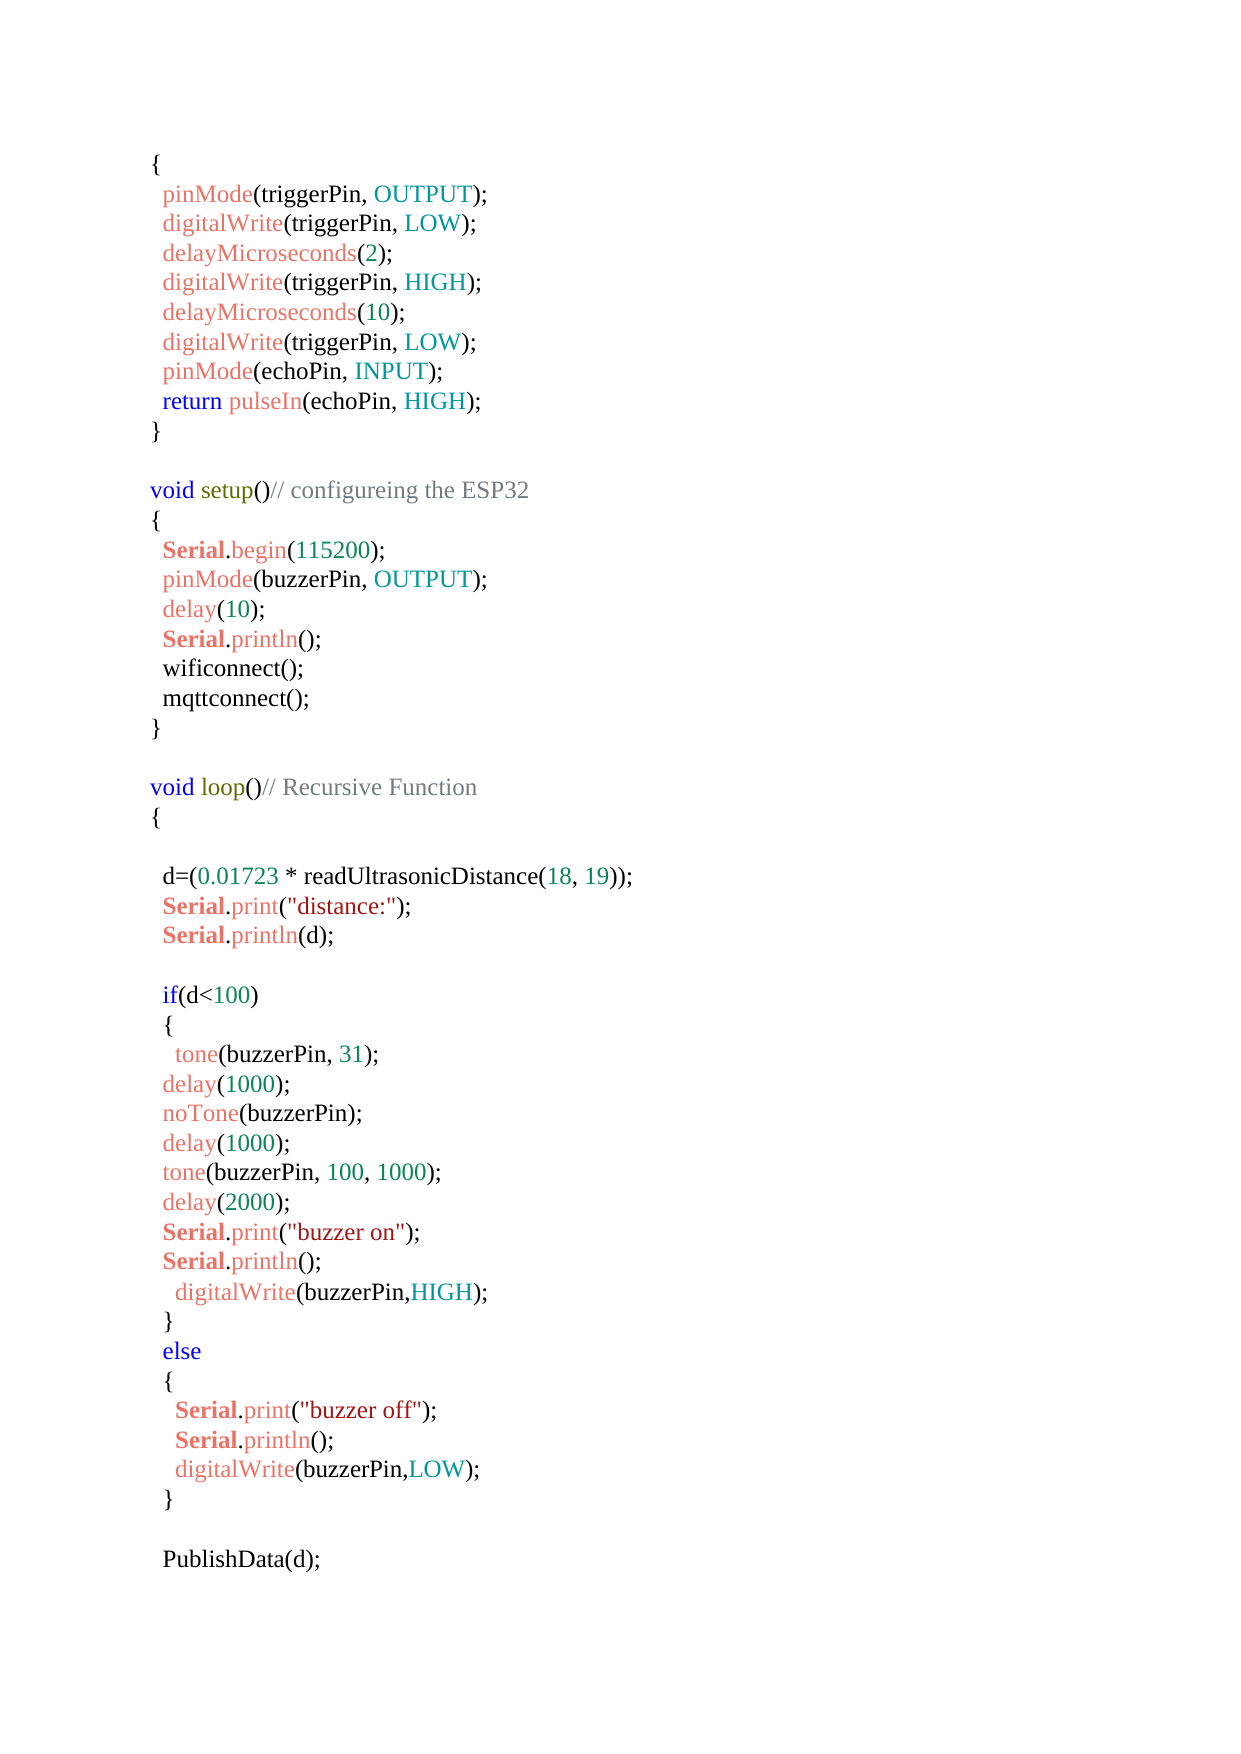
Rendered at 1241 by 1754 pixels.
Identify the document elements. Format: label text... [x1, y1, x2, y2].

text } [162, 1484, 1169, 1513]
text tone(buzzerPin, 31); delay(1000); noTone(buzzerPin); delay(1000); tone(buzzerPin, 100, 1000); delay(2000); Serial.print("buzzer on"); Serial.println(); [162, 1039, 443, 1275]
text } [150, 416, 1169, 445]
text PublishData(d); [162, 1544, 1169, 1572]
text { [162, 1366, 1169, 1394]
text { [150, 505, 1169, 534]
text else [162, 1336, 1169, 1365]
text digitalWrite(buzzerPin,HIGH); [175, 1277, 1169, 1305]
text void loop()// Recursive Function [150, 772, 1169, 801]
text d=(0.01723 * readUltrasonicDistance(18, 19)); [162, 861, 1169, 890]
text { [150, 149, 1169, 178]
text { [162, 1010, 1169, 1038]
text } [150, 713, 1169, 741]
text Serial.print("distance:"); Serial.println(d); [162, 891, 413, 949]
text if(d<100) [162, 980, 1169, 1009]
text Serial.begin(115200); pinMode(buzzerPin, OUTPUT); delay(10); [162, 535, 489, 623]
text pinMode(triggerPin, OUTPUT); digitalWrite(triggerPin, LOW); delayMicroseconds(2); digitalWrite(triggerPin, HIGH); delayMicroseconds(10); digitalWrite(triggerPin, LOW); pinMode(echoPin, INPUT); return pulseIn(echoPin, HIGH); [162, 179, 489, 414]
text void setup()// configureing the ESP32 [150, 475, 1169, 504]
text } [162, 1306, 1169, 1335]
text Serial.println(); wificonnect(); mqttconnect(); [162, 624, 323, 712]
text { [150, 802, 1169, 830]
text Serial.print("buzzer off"); Serial.println(); digitalWrite(buzzerPin,LOW); [175, 1395, 489, 1483]
